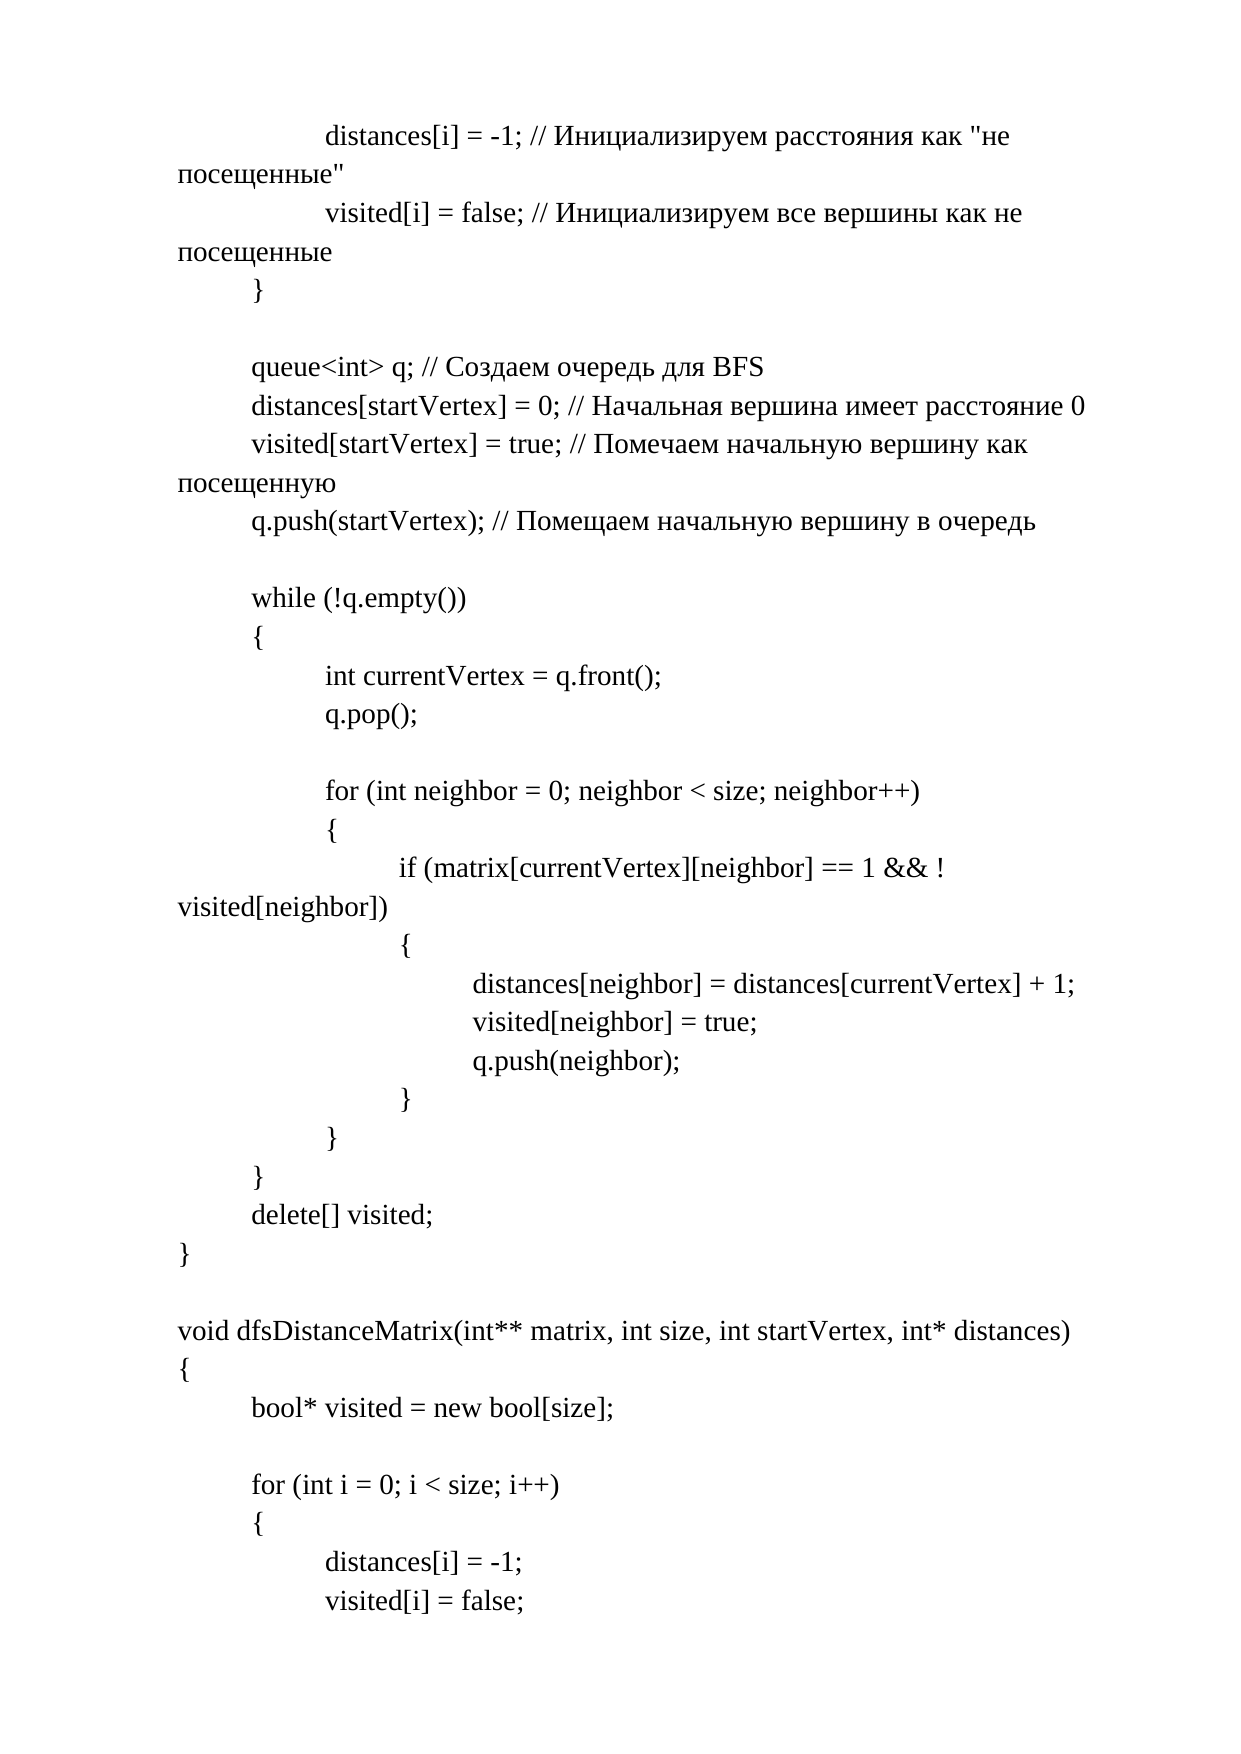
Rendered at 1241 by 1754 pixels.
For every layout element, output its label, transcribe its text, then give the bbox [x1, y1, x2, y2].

text visited[i] = false; [177, 1583, 1152, 1616]
text q.push(startVertex); // Помещаем начальную вершину в очередь [177, 503, 1152, 537]
text int currentVertex = q.front(); [177, 658, 1152, 691]
text { [177, 927, 1152, 961]
text } [177, 1120, 1152, 1154]
text visited[neighbor] = true; [177, 1004, 1152, 1038]
text for (int neighbor = 0; neighbor < size; neighbor++) [177, 773, 1152, 807]
text { [177, 619, 1152, 653]
text } [177, 1159, 1152, 1192]
text distances[startVertex] = 0; // Начальная вершина имеет расстояние 0 [177, 388, 1152, 421]
text { [177, 1351, 1152, 1385]
text q.pop(); [177, 696, 1152, 730]
text if (matrix[currentVertex][neighbor] == 1 && !visited[neighbor]) [177, 850, 1152, 922]
text for (int i = 0; i < size; i++) [177, 1467, 1152, 1501]
text q.push(neighbor); [177, 1043, 1152, 1077]
text queue<int> q; // Создаем очередь для BFS [177, 349, 1152, 383]
text distances[i] = -1; [177, 1544, 1152, 1578]
text { [177, 1506, 1152, 1539]
text bool* visited = new bool[size]; [177, 1390, 1152, 1423]
text } [177, 1082, 1152, 1115]
text } [177, 1236, 1152, 1269]
text visited[startVertex] = true; // Помечаем начальную вершину как посещенную [177, 426, 1152, 498]
text delete[] visited; [177, 1197, 1152, 1231]
text distances[i] = -1; // Инициализируем расстояния как "не посещенные" [177, 118, 1152, 190]
text distances[neighbor] = distances[currentVertex] + 1; [177, 966, 1152, 999]
text void dfsDistanceMatrix(int** matrix, int size, int startVertex, int* distances) [177, 1313, 1152, 1346]
text { [177, 812, 1152, 845]
text } [177, 272, 1152, 306]
text visited[i] = false; // Инициализируем все вершины как не посещенные [177, 195, 1152, 267]
text while (!q.empty()) [177, 581, 1152, 614]
